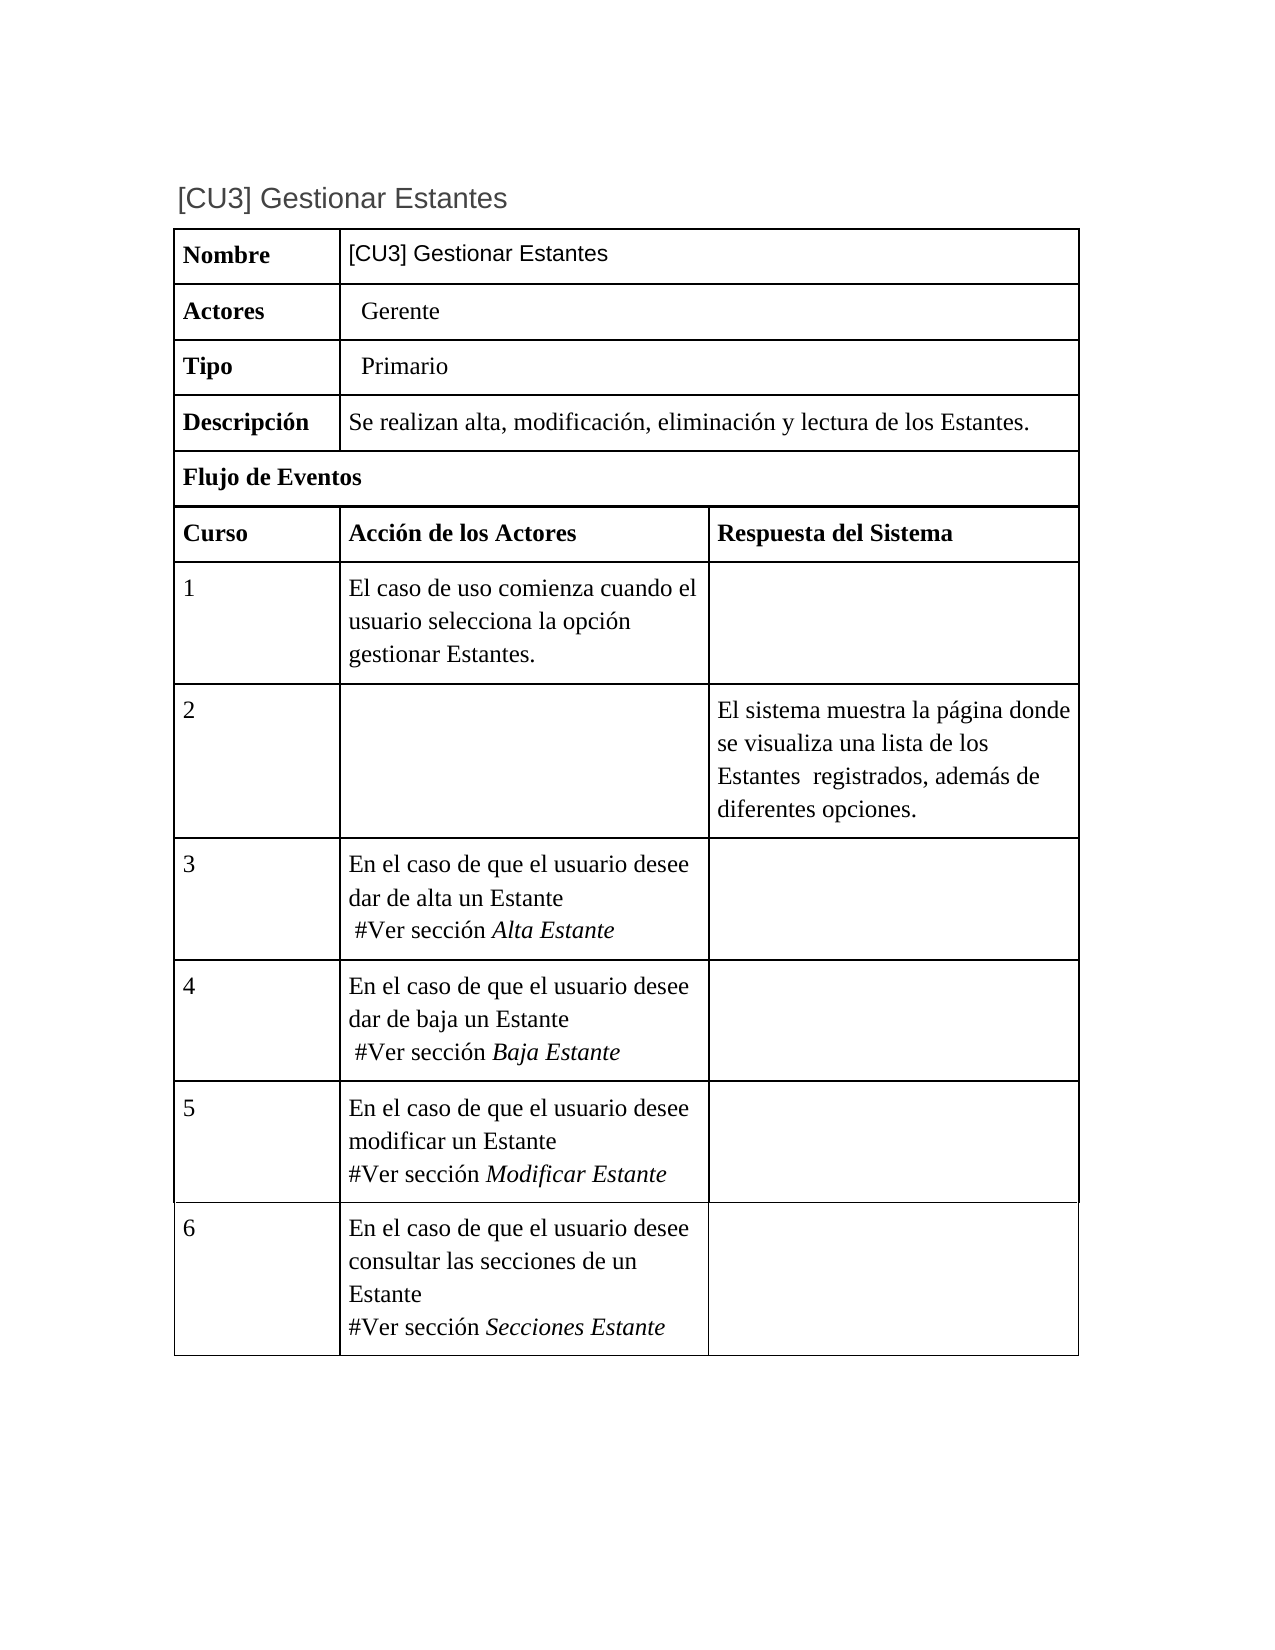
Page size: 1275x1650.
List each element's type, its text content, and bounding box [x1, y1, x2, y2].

table_cell Curso [175, 508, 339, 561]
table_cell [709, 1202, 1078, 1355]
table_cell 3 [175, 839, 339, 959]
table_cell Actores [175, 285, 339, 339]
table_cell En el caso de que el usuario desee modificar un Estante #Ver sección Modificar Estante [341, 1082, 708, 1202]
table_header Nombre [175, 230, 339, 283]
table_cell El sistema muestra la página donde se visualiza una lista de los Estantes registrados, además de diferentes opciones. [710, 685, 1078, 837]
table_cell [710, 961, 1078, 1080]
table_cell Respuesta del Sistema [710, 508, 1078, 561]
subtitle [CU3] Gestionar Estantes [177, 181, 1098, 214]
table_cell En el caso de que el usuario desee dar de baja un Estante #Ver sección Baja Estante [341, 961, 708, 1080]
table_cell Descripción [175, 396, 339, 450]
table_header [CU3] Gestionar Estantes [341, 230, 1078, 283]
table_cell 1 [175, 563, 339, 682]
table_cell El caso de uso comienza cuando el usuario selecciona la opción gestionar Estantes. [341, 563, 708, 682]
table_cell En el caso de que el usuario desee consultar las secciones de un Estante #Ver sección Secciones Estante [341, 1203, 708, 1355]
table_cell Se realizan alta, modificación, eliminación y lectura de los Estantes. [341, 396, 1078, 450]
table_cell Tipo [175, 341, 339, 394]
table_cell Flujo de Eventos [175, 452, 1078, 505]
table_cell 5 [175, 1082, 339, 1202]
table_cell [710, 839, 1078, 959]
table_cell En el caso de que el usuario desee dar de alta un Estante #Ver sección Alta Estante [341, 839, 708, 959]
table_cell 6 [175, 1203, 339, 1355]
table_cell [710, 1082, 1078, 1202]
table_cell Gerente [341, 285, 1078, 339]
table_cell Primario [341, 341, 1078, 394]
table_cell [710, 563, 1078, 682]
table_cell 4 [175, 961, 339, 1080]
table_cell [341, 685, 708, 837]
table_cell Acción de los Actores [341, 508, 708, 561]
table_cell 2 [175, 685, 339, 837]
